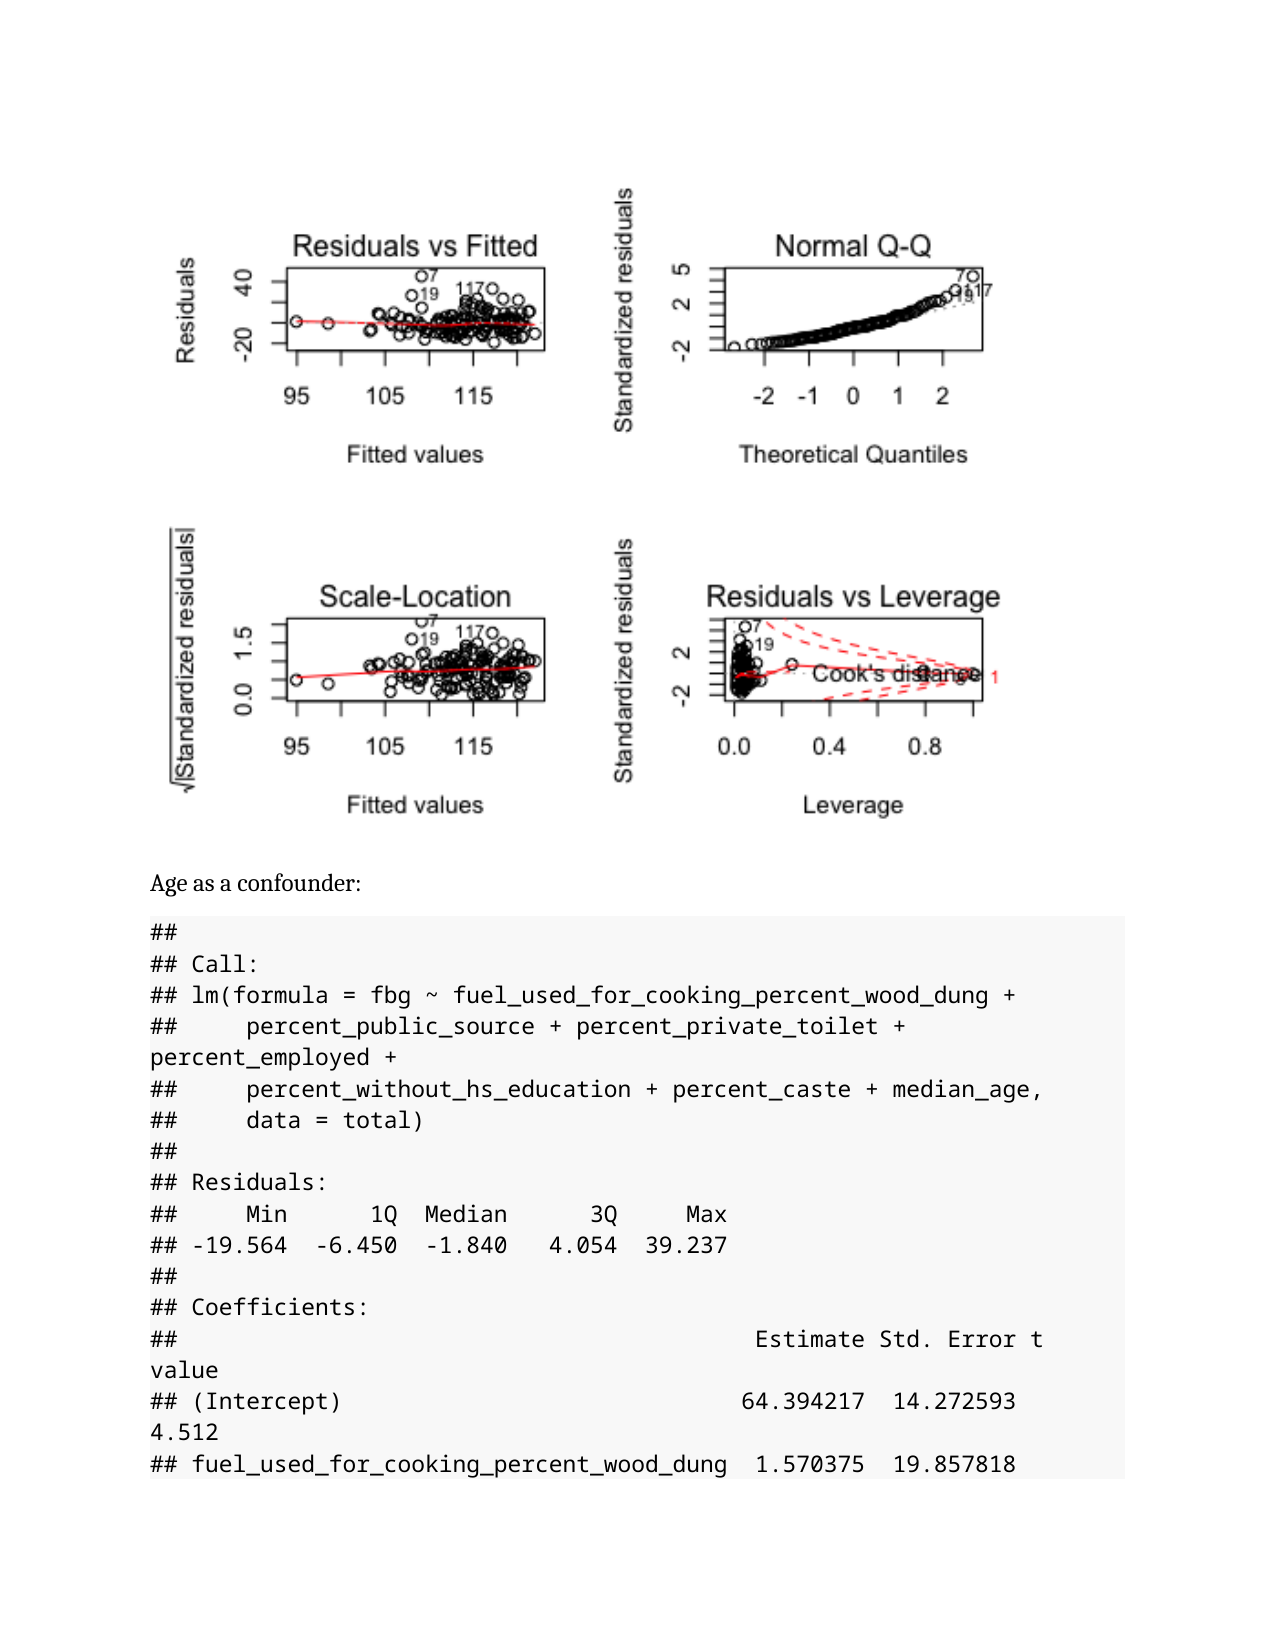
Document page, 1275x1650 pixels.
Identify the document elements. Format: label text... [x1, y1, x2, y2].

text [150, 916, 1125, 1479]
text Age as a confounder: [150, 869, 1125, 897]
picture [168, 150, 1044, 850]
